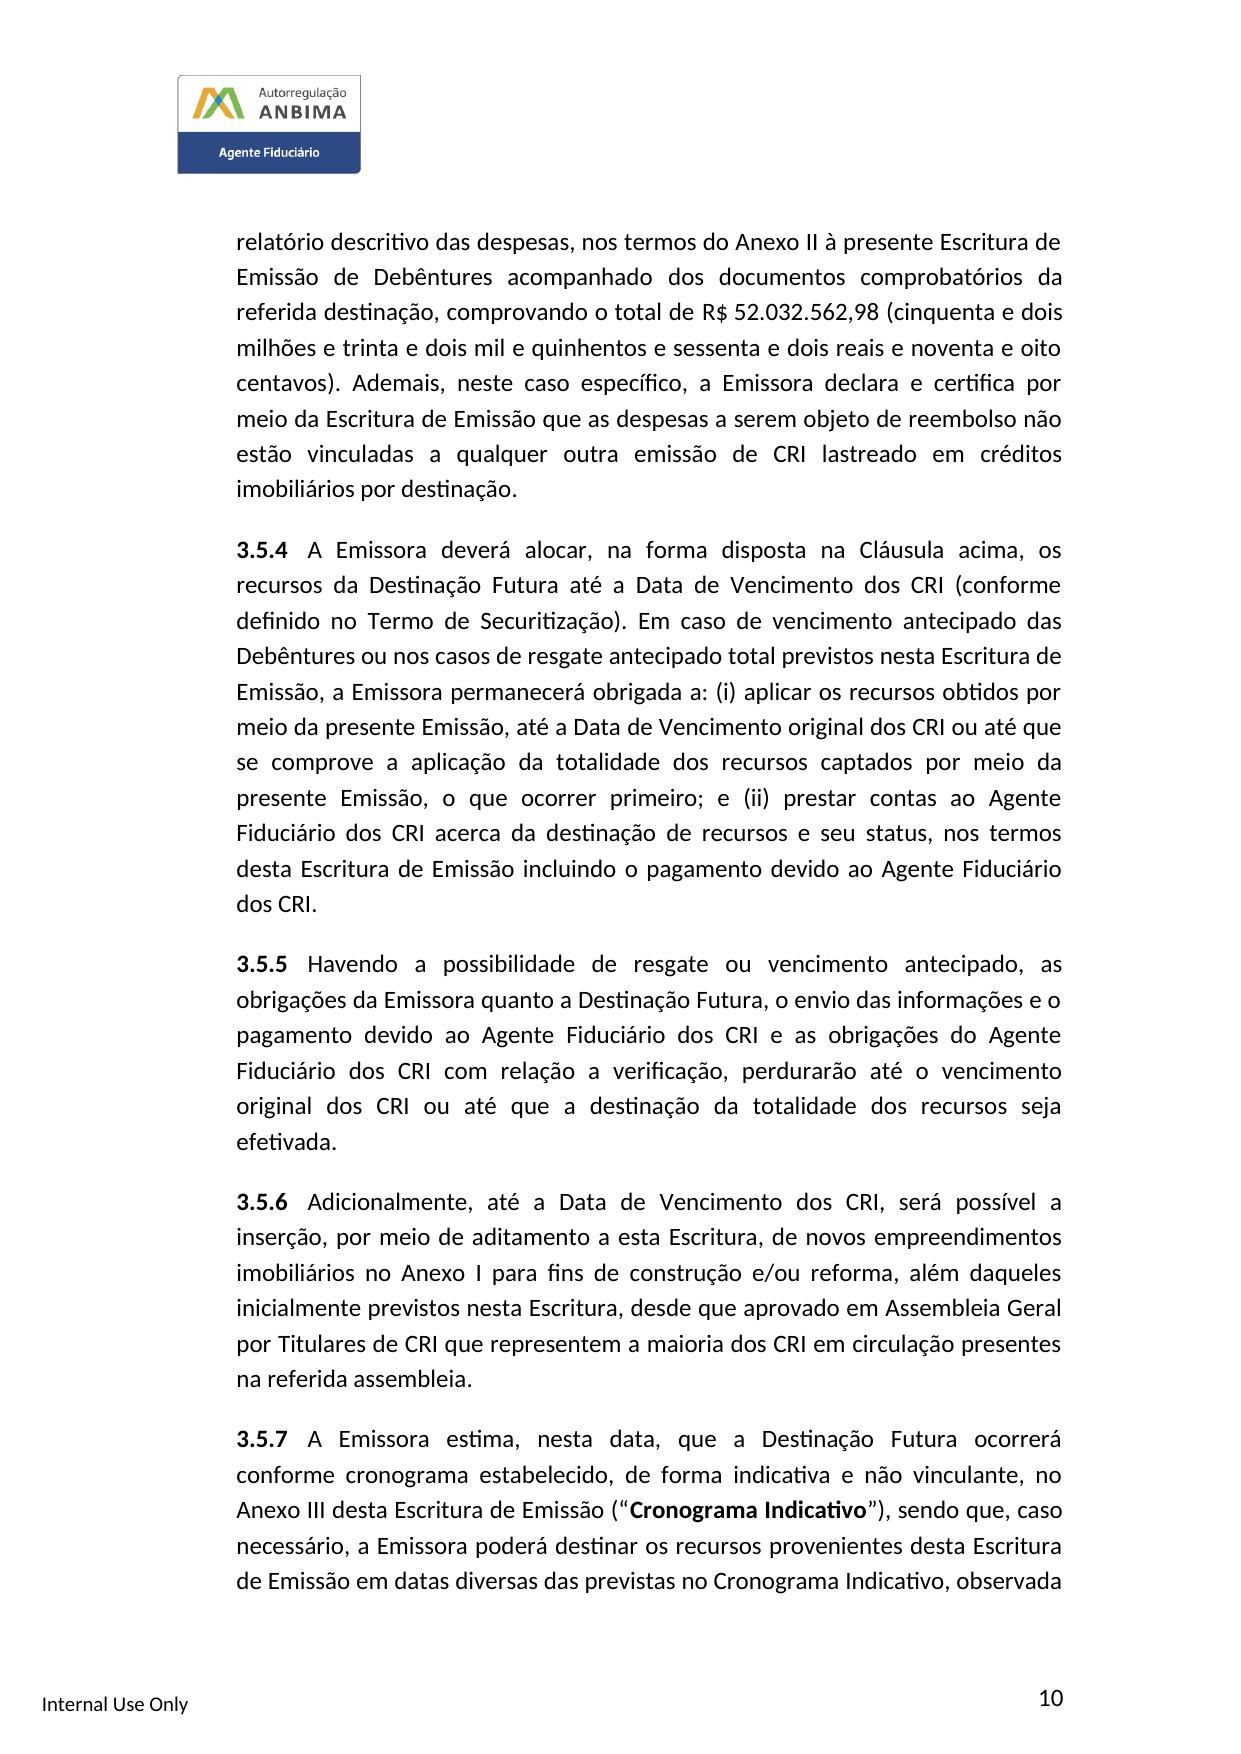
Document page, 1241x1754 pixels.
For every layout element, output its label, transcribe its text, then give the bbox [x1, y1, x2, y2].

picture [177, 75, 361, 174]
list Havendo a possibilidade de resgate ou vencimento antecipado, as obrigações da Emissora quanto a Destinação Futura, o envio das informações e o pagamento devido ao Agente Fiduciário dos CRI e as obrigações do Agente Fiduciário dos CRI com relação a verificação, perdurarão até o vencimento original dos CRI ou até que a destinação da totalidade dos recursos seja efetivada. [236, 944, 1063, 1157]
list Adicionalmente, até a Data de Vencimento dos CRI, será possível a inserção, por meio de aditamento a esta Escritura, de novos empreendimentos imobiliários no Anexo I para fins de construção e/ou reforma, além daqueles inicialmente previstos nesta Escritura, desde que aprovado em Assembleia Geral por Titulares de CRI que representem a maioria dos CRI em circulação presentes na referida assembleia. [236, 1182, 1063, 1394]
list A Emissora deverá alocar, na forma disposta na Cláusula acima, os recursos da Destinação Futura até a Data de Vencimento dos CRI (conforme definido no Termo de Securitização). Em caso de vencimento antecipado das Debêntures ou nos casos de resgate antecipado total previstos nesta Escritura de Emissão, a Emissora permanecerá obrigada a: (i) aplicar os recursos obtidos por meio da presente Emissão, até a Data de Vencimento original dos CRI ou até que se comprove a aplicação da totalidade dos recursos captados por meio da presente Emissão, o que ocorrer primeiro; e (ii) prestar contas ao Agente Fiduciário dos CRI acerca da destinação de recursos e seu status, nos termos desta Escritura de Emissão incluindo o pagamento devido ao Agente Fiduciário dos CRI. [236, 530, 1063, 919]
